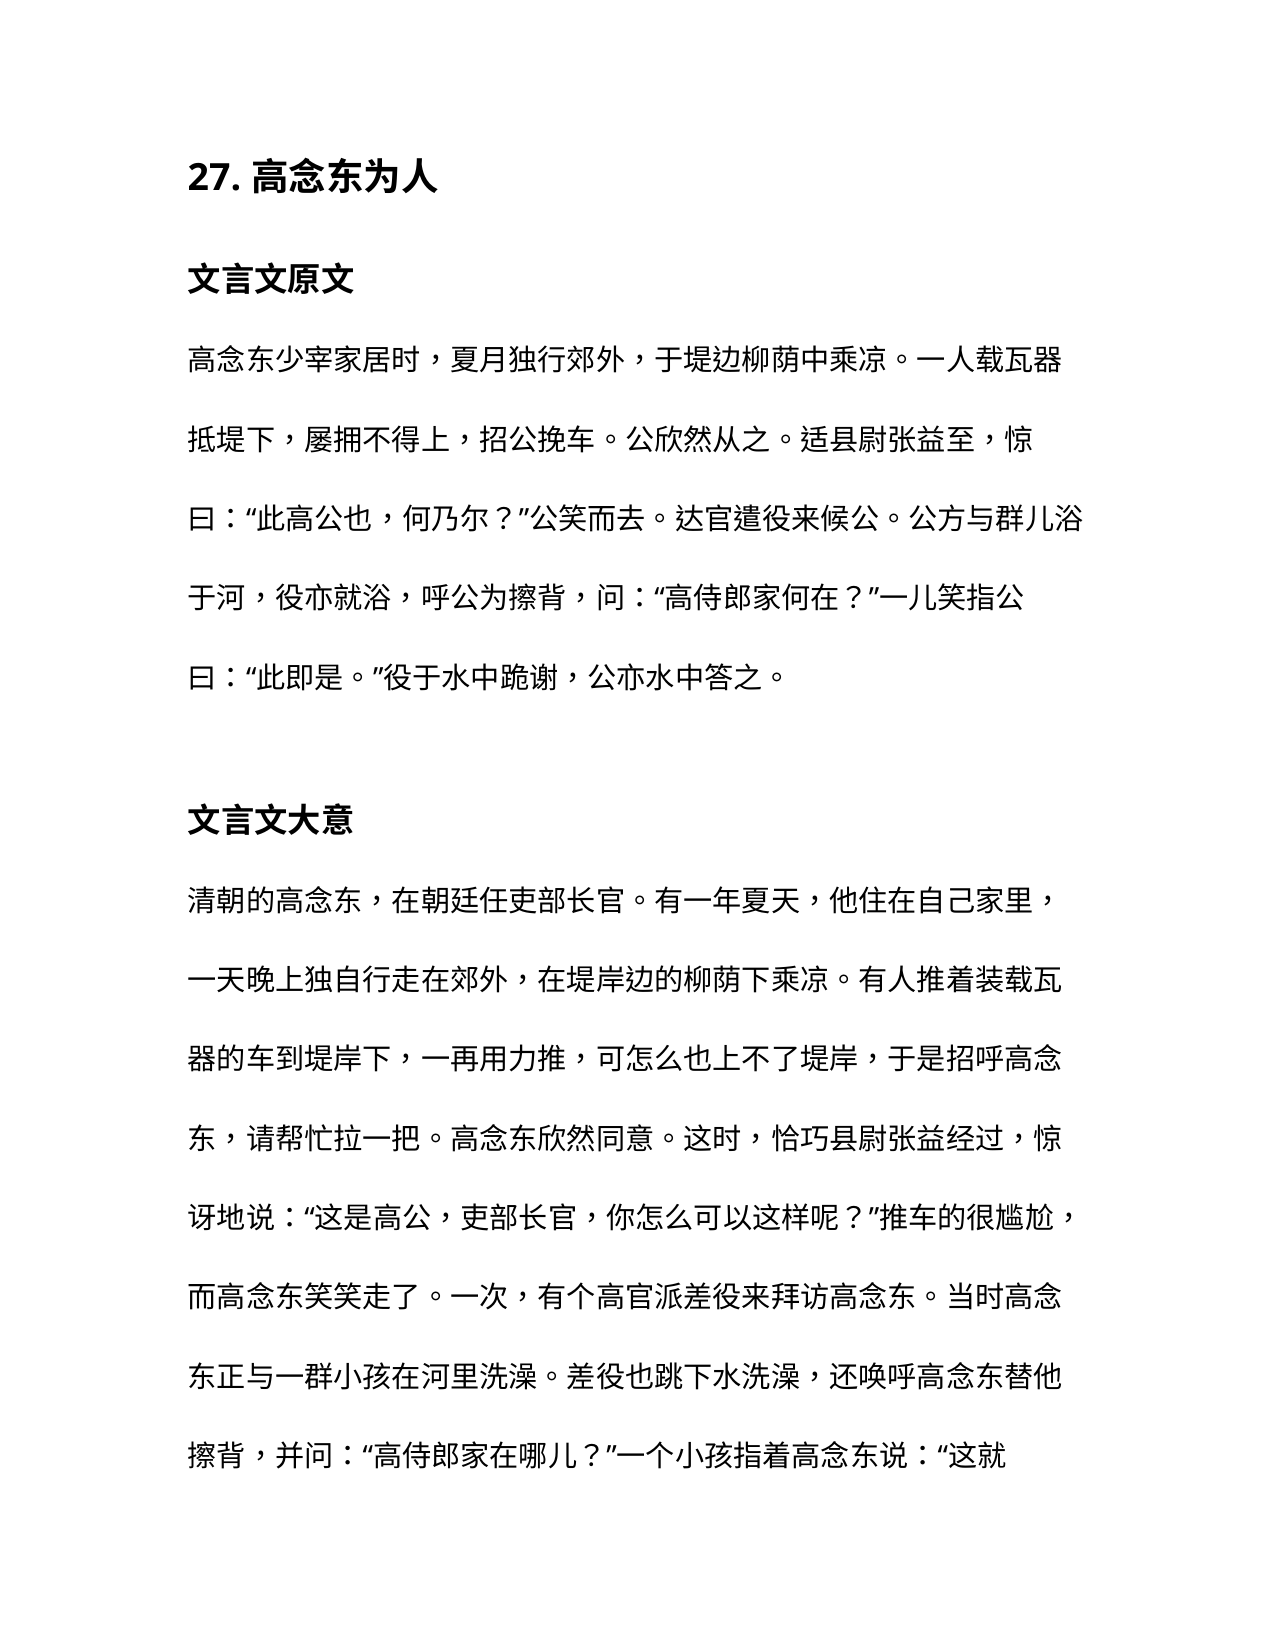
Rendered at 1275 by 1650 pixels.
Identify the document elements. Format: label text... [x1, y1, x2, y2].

text 文言文原文 [187, 256, 1087, 301]
text 高念东少宰家居时，夏月独行郊外，于堤边柳荫中乘凉。一人载瓦器抵堤下，屡拥不得上，招公挽车。公欣然从之。适县尉张益至，惊曰：“此高公也，何乃尔？”公笑而去。达官遣役来候公。公方与群儿浴于河，役亦就浴，呼公为擦背，问：“高侍郎家何在？”一儿笑指公曰：“此即是。”役于水中跪谢，公亦水中答之。 [187, 339, 1087, 749]
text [187, 880, 1087, 1475]
text 文言文大意 [187, 796, 1087, 842]
text 27. 高念东为人 [187, 150, 1087, 231]
